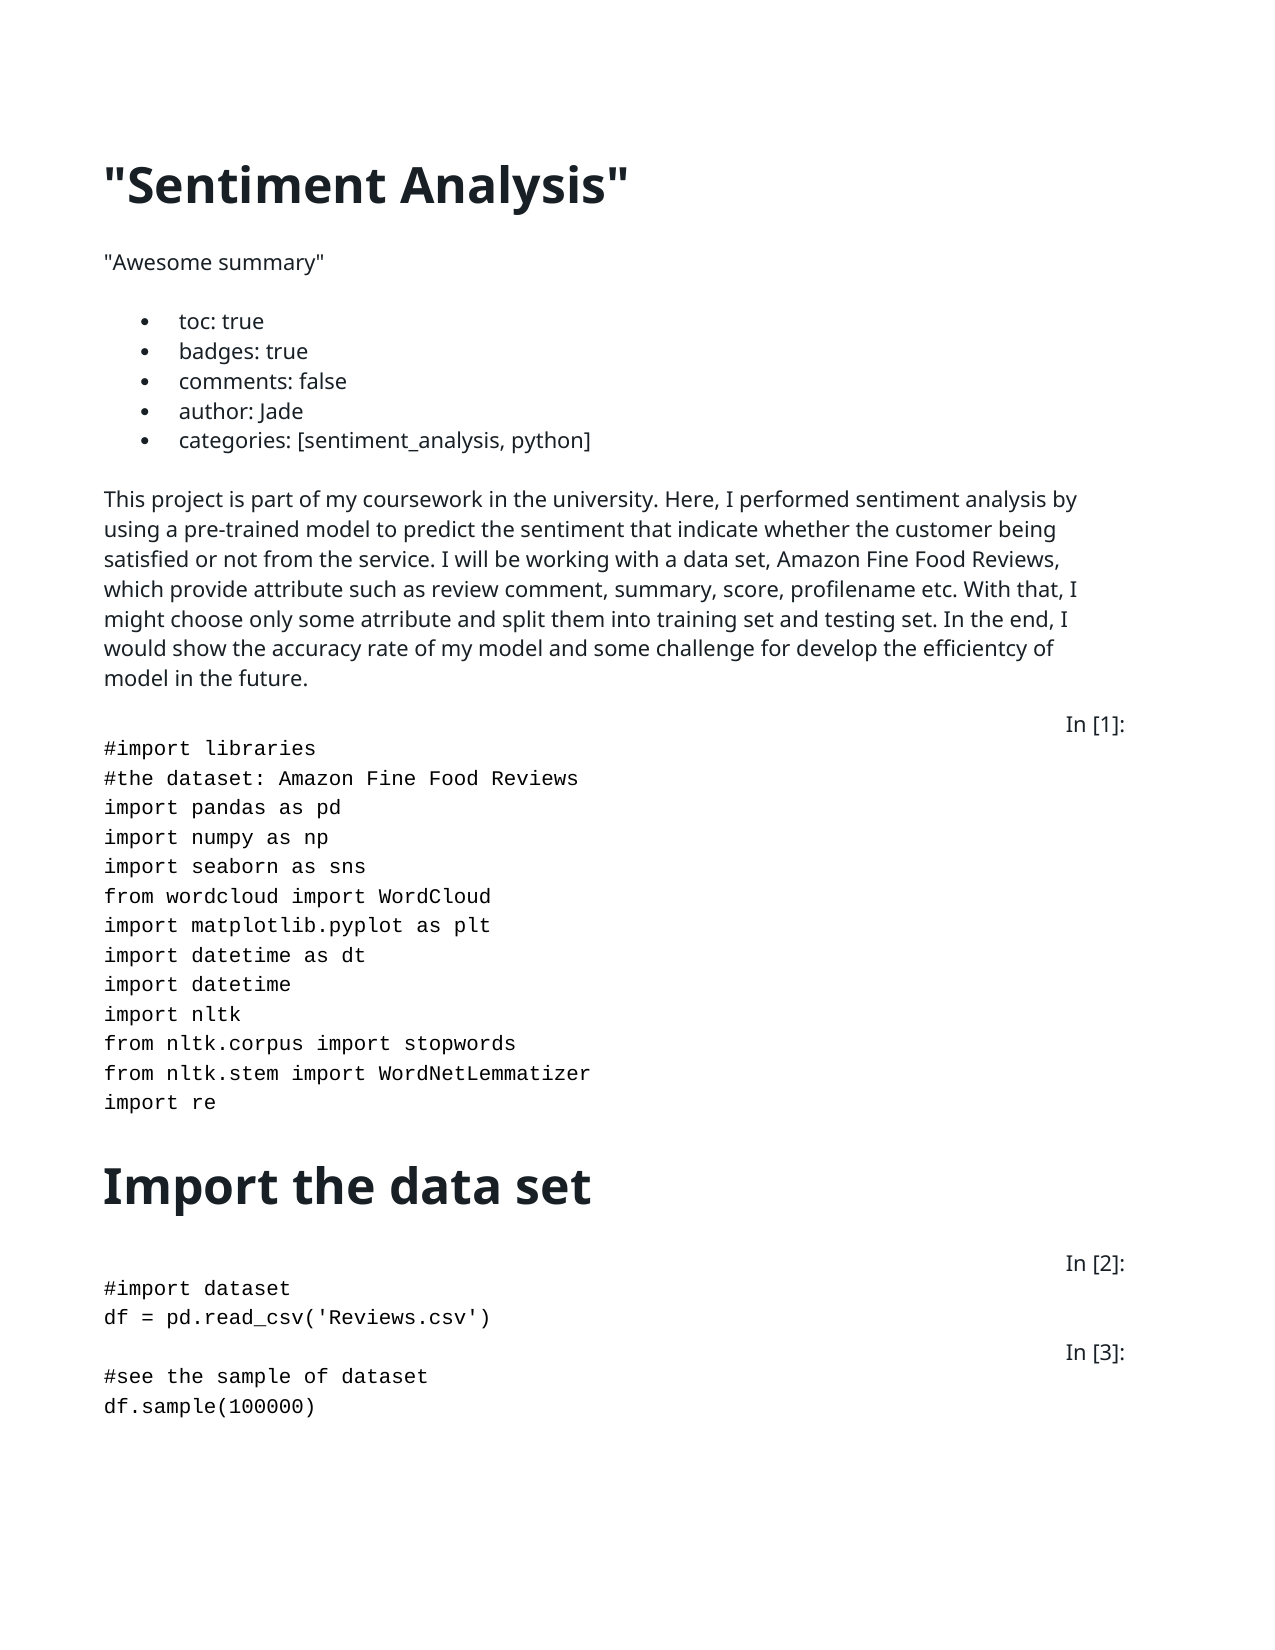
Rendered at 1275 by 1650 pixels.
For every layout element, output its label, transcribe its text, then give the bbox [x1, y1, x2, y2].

text #the dataset: Amazon Fine Food Reviews [103, 768, 1125, 791]
list badges: true [141, 336, 1125, 366]
text from nltk.stem import WordNetLemmatizer [103, 1063, 1125, 1086]
text import matplotlib.pyplot as plt [103, 915, 1125, 939]
subtitle "Sentiment Analysis"¶ [103, 150, 1125, 218]
text In [3]: [103, 1337, 1125, 1367]
text "Awesome summary" [103, 247, 1125, 277]
text import numpy as np [103, 827, 1125, 850]
subtitle Import the data set¶ [103, 1151, 1125, 1219]
text from wordcloud import WordCloud [103, 886, 1125, 909]
text from nltk.corpus import stopwords [103, 1033, 1125, 1057]
list comments: false [141, 366, 1125, 396]
text #import dataset [103, 1278, 1125, 1301]
text import nltk [103, 1004, 1125, 1027]
text This project is part of my coursework in the university. Here, I performed sentiment analysis by using a pre-trained model to predict the sentiment that indicate whether the customer being satisfied or not from the service. I will be working with a data set, Amazon Fine Food Reviews, which provide attribute such as review comment, summary, score, profilename etc. With that, I might choose only some atrribute and split them into training set and testing set. In the end, I would show the accuracy rate of my model and some challenge for develop the efficientcy of model in the future. [103, 484, 1125, 693]
list author: Jade [141, 396, 1125, 425]
text df.sample(100000) [103, 1396, 1125, 1420]
text import seaborn as sns [103, 856, 1125, 880]
text #see the sample of dataset [103, 1367, 1125, 1390]
list toc: true [141, 306, 1125, 336]
text import re [103, 1092, 1125, 1116]
text import pandas as pd [103, 797, 1125, 821]
text import datetime as dt [103, 945, 1125, 968]
text #import libraries [103, 738, 1125, 762]
text import datetime [103, 974, 1125, 998]
text df = pd.read_csv('Reviews.csv') [103, 1307, 1125, 1331]
text In [2]: [103, 1248, 1125, 1278]
text In [1]: [103, 708, 1125, 738]
list categories: [sentiment_analysis, python] [141, 425, 1125, 455]
